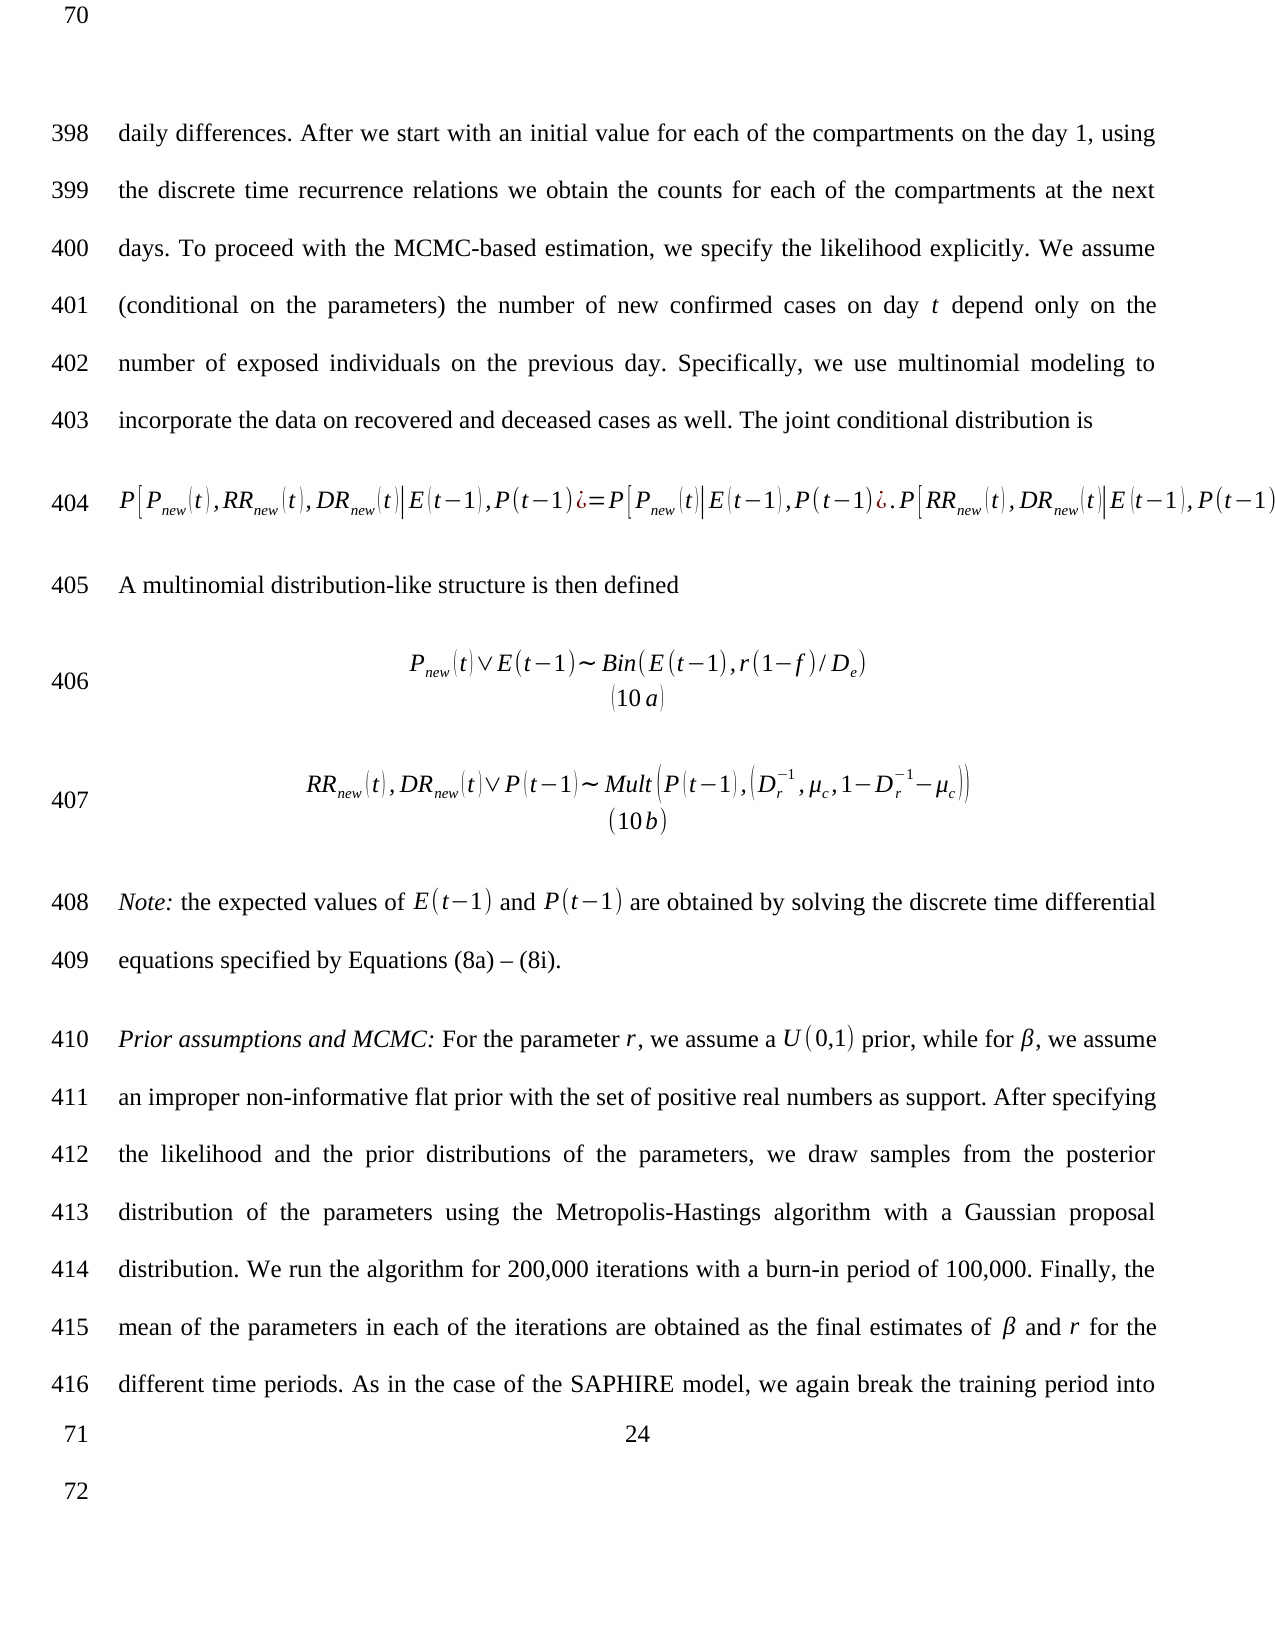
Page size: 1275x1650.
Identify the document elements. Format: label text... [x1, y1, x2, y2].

text A multinomial distribution-like structure is then defined [118, 570, 1157, 598]
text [118, 118, 1157, 434]
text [118, 1023, 1157, 1398]
text Note: the expected values of and are obtained by solving the discrete time differential equations specified by Equations (8a) – (8i). [118, 886, 1157, 973]
